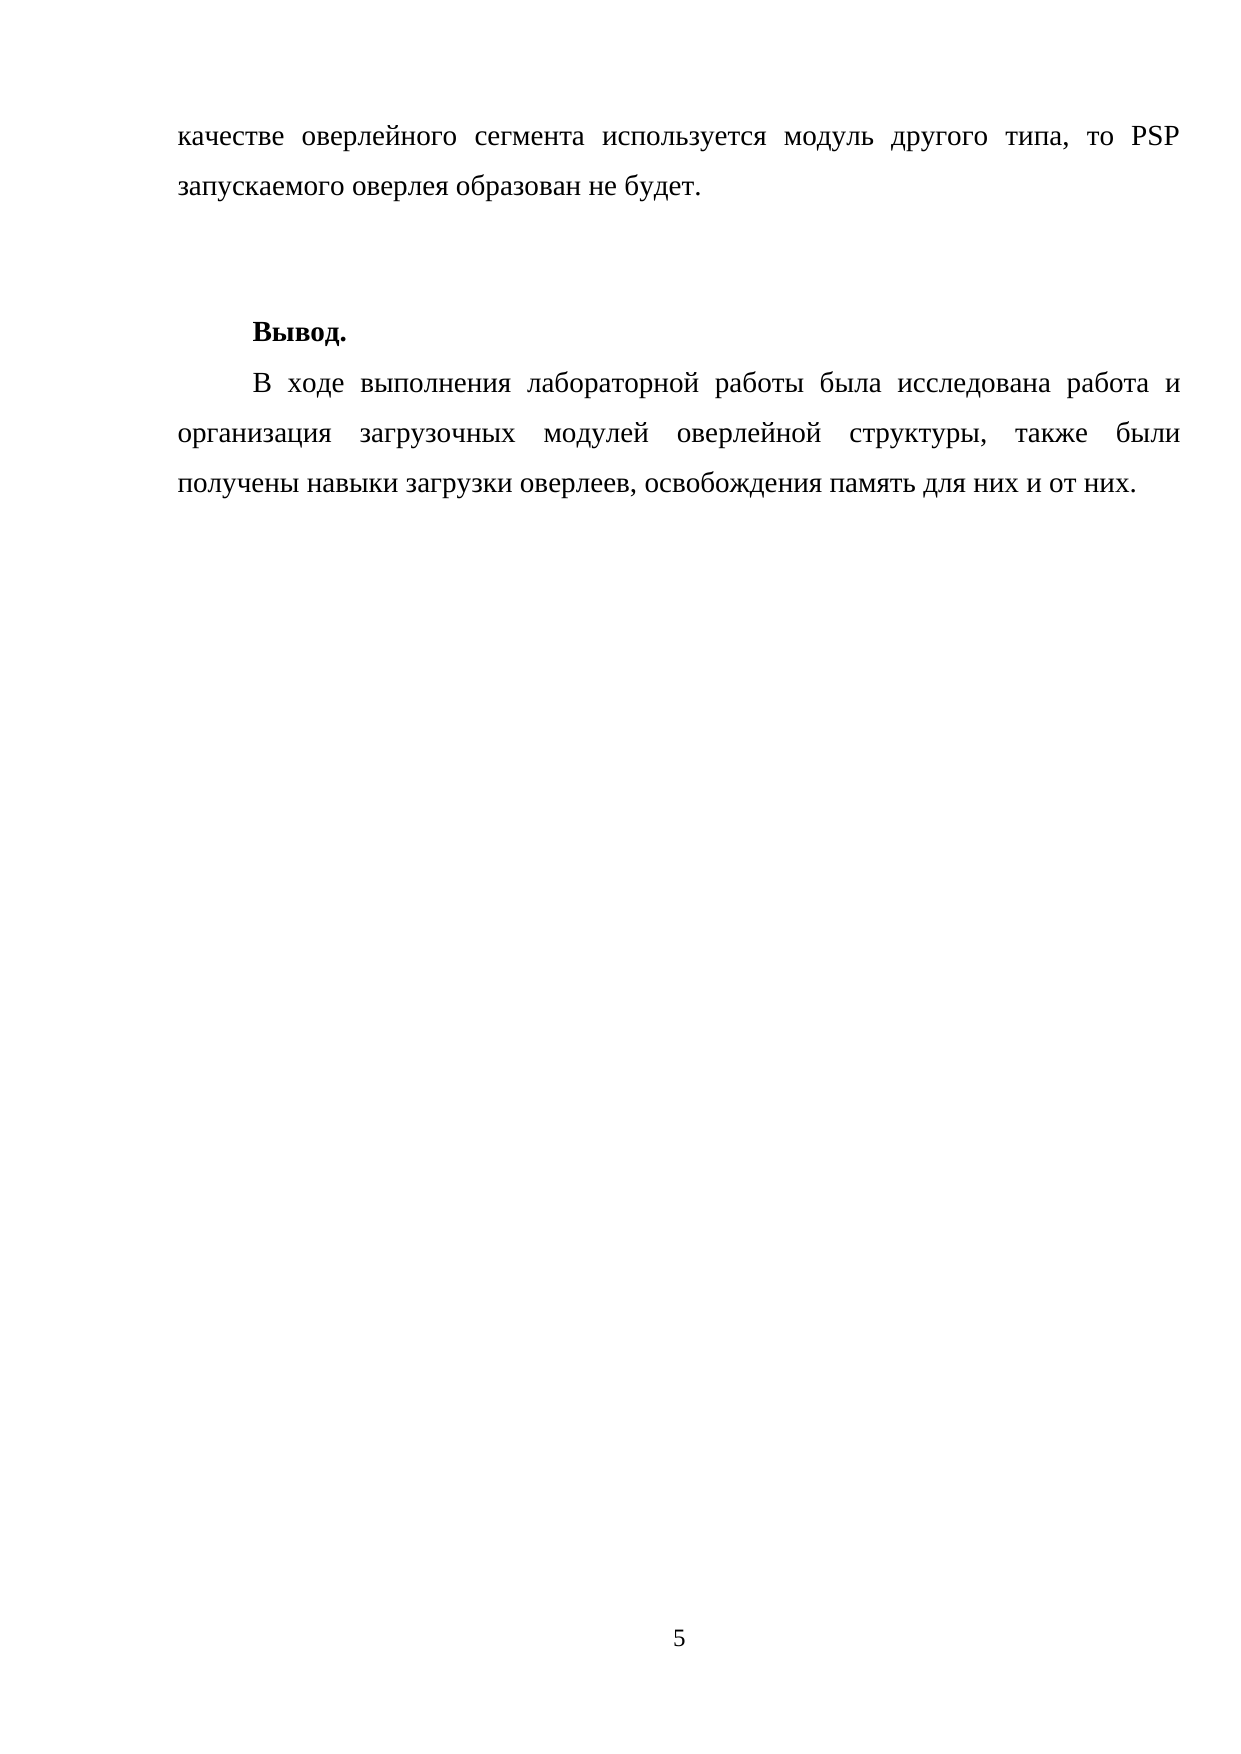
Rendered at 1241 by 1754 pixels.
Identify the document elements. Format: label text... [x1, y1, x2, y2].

text В ходе выполнения лабораторной работы была исследована работа и организация загрузочных модулей оверлейной структуры, также были получены навыки загрузки оверлеев, освобождения память для них и от них. [177, 365, 1181, 499]
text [177, 118, 1181, 202]
text Вывод. [177, 314, 1181, 348]
